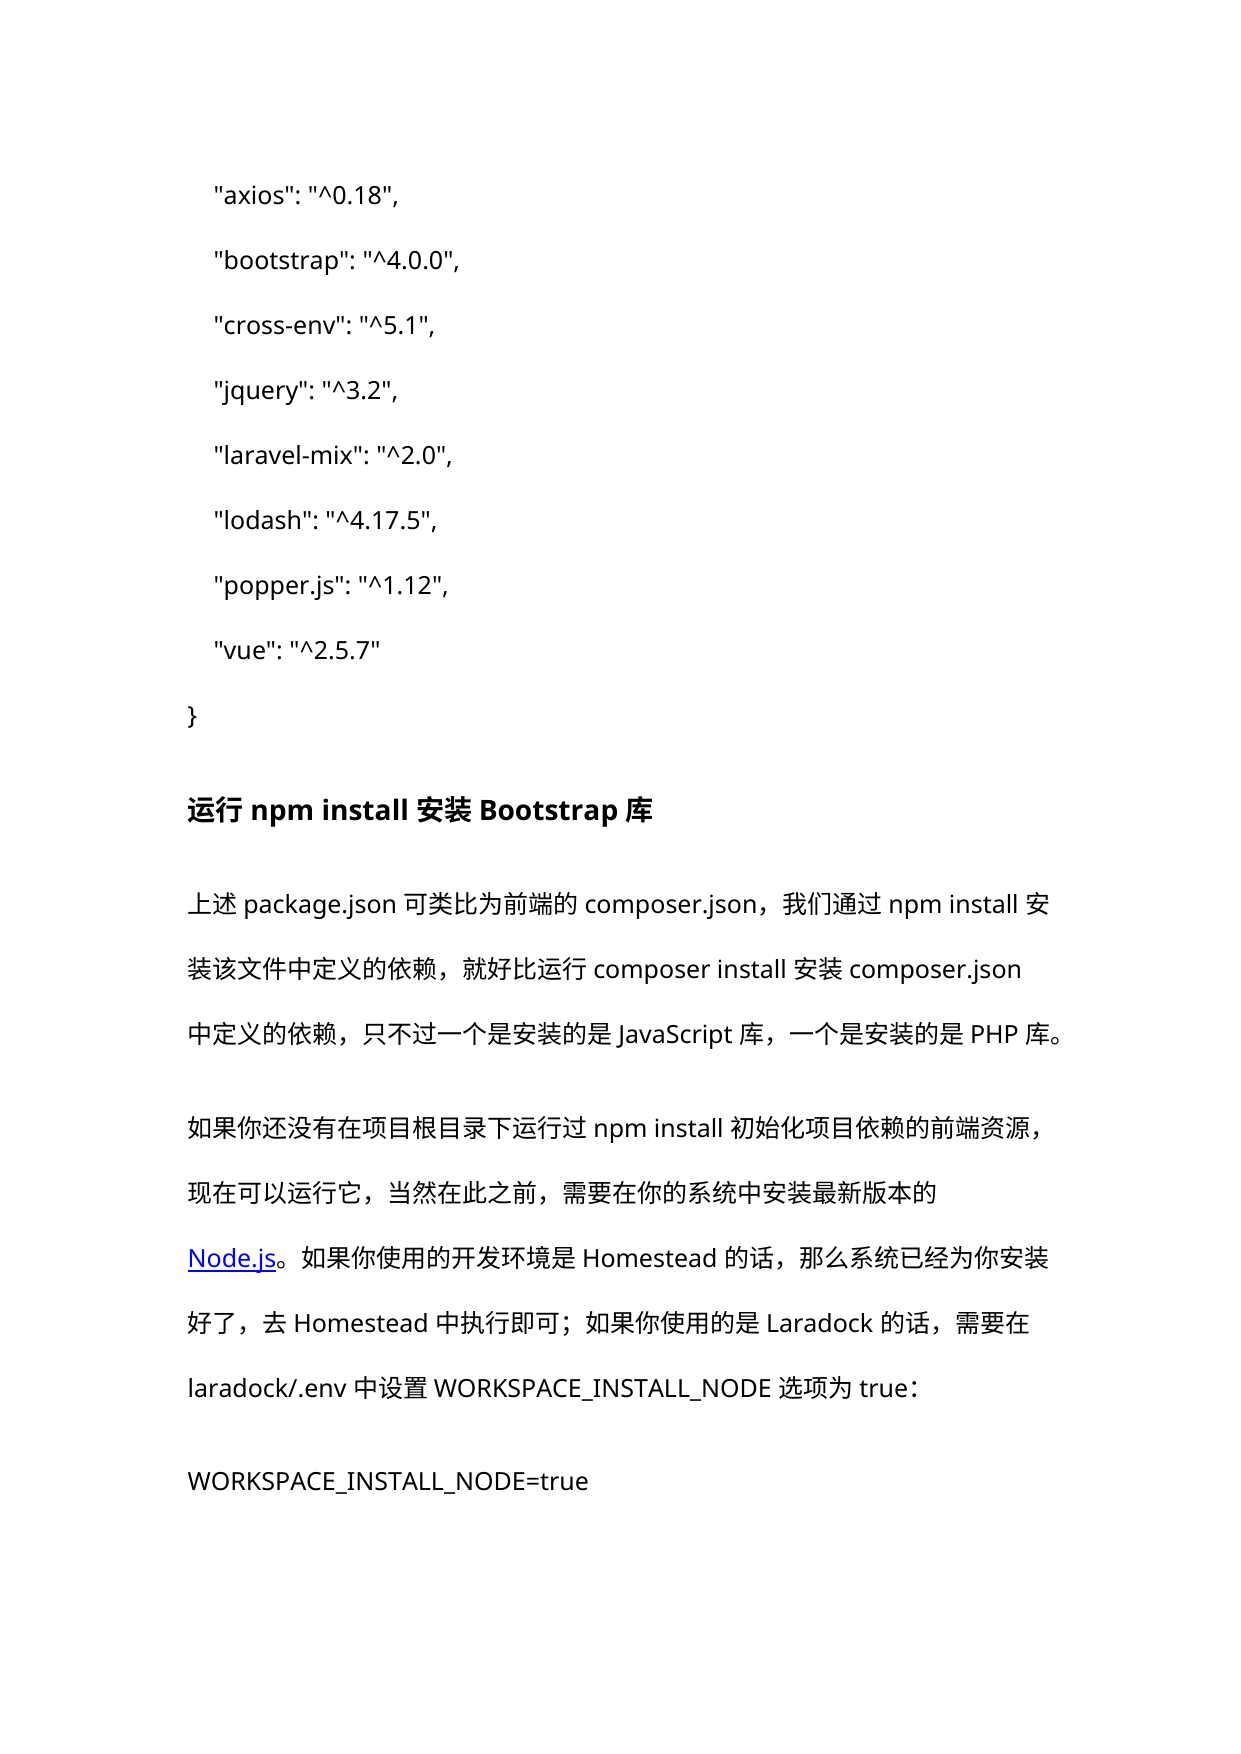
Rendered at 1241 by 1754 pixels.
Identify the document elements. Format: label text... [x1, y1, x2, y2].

text "axios": "^0.18", [187, 162, 1053, 227]
text "jquery": "^3.2", [187, 357, 1053, 422]
text "bootstrap": "^4.0.0", [187, 227, 1053, 292]
text "vue": "^2.5.7" [187, 617, 1053, 682]
text "cross-env": "^5.1", [187, 292, 1053, 357]
text } [187, 682, 1053, 747]
text 上述 package.json 可类比为前端的 composer.json，我们通过 npm install 安装该文件中定义的依赖，就好比运行 composer install 安装 composer.json 中定义的依赖，只不过一个是安装的是 JavaScript 库，一个是安装的是 PHP 库。 [187, 870, 1053, 1065]
text 如果你还没有在项目根目录下运行过 npm install 初始化项目依赖的前端资源，现在可以运行它，当然在此之前，需要在你的系统中安装最新版本的 Node.js。如果你使用的开发环境是 Homestead 的话，那么系统已经为你安装好了，去 Homestead 中执行即可；如果你使用的是 Laradock 的话，需要在 laradock/.env 中设置 WORKSPACE_INSTALL_NODE 选项为 true： [187, 1094, 1053, 1419]
text WORKSPACE_INSTALL_NODE=true [187, 1449, 1053, 1514]
text "popper.js": "^1.12", [187, 552, 1053, 617]
text "laravel-mix": "^2.0", [187, 422, 1053, 487]
text 运行 npm install 安装 Bootstrap 库 [187, 776, 1053, 841]
text "lodash": "^4.17.5", [187, 487, 1053, 552]
